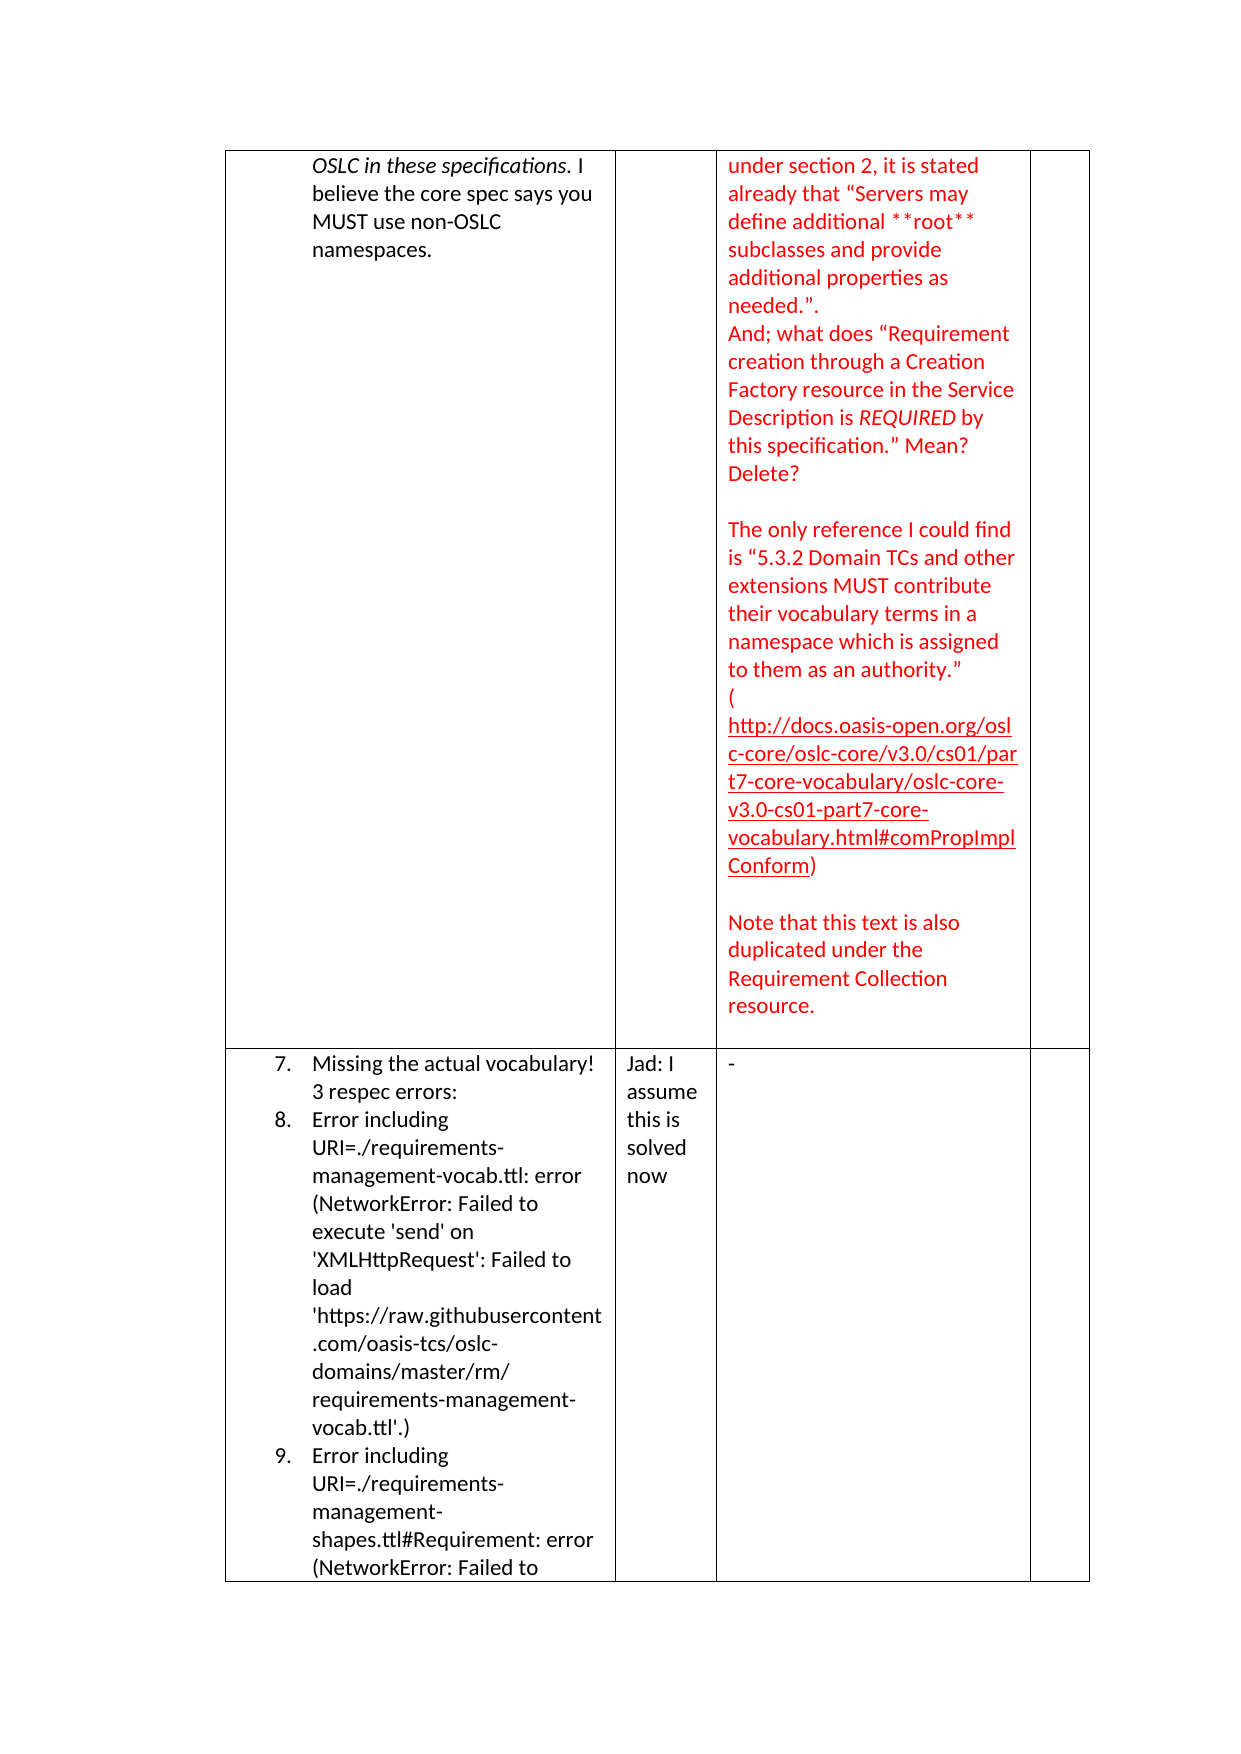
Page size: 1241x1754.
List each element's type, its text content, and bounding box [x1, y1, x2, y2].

table_cell [1031, 151, 1089, 1048]
table_cell Jad: I assume this is solved now [616, 1049, 716, 1581]
table_cell [1031, 1049, 1089, 1581]
table_cell - [717, 1049, 1030, 1581]
table_cell [616, 151, 716, 1048]
